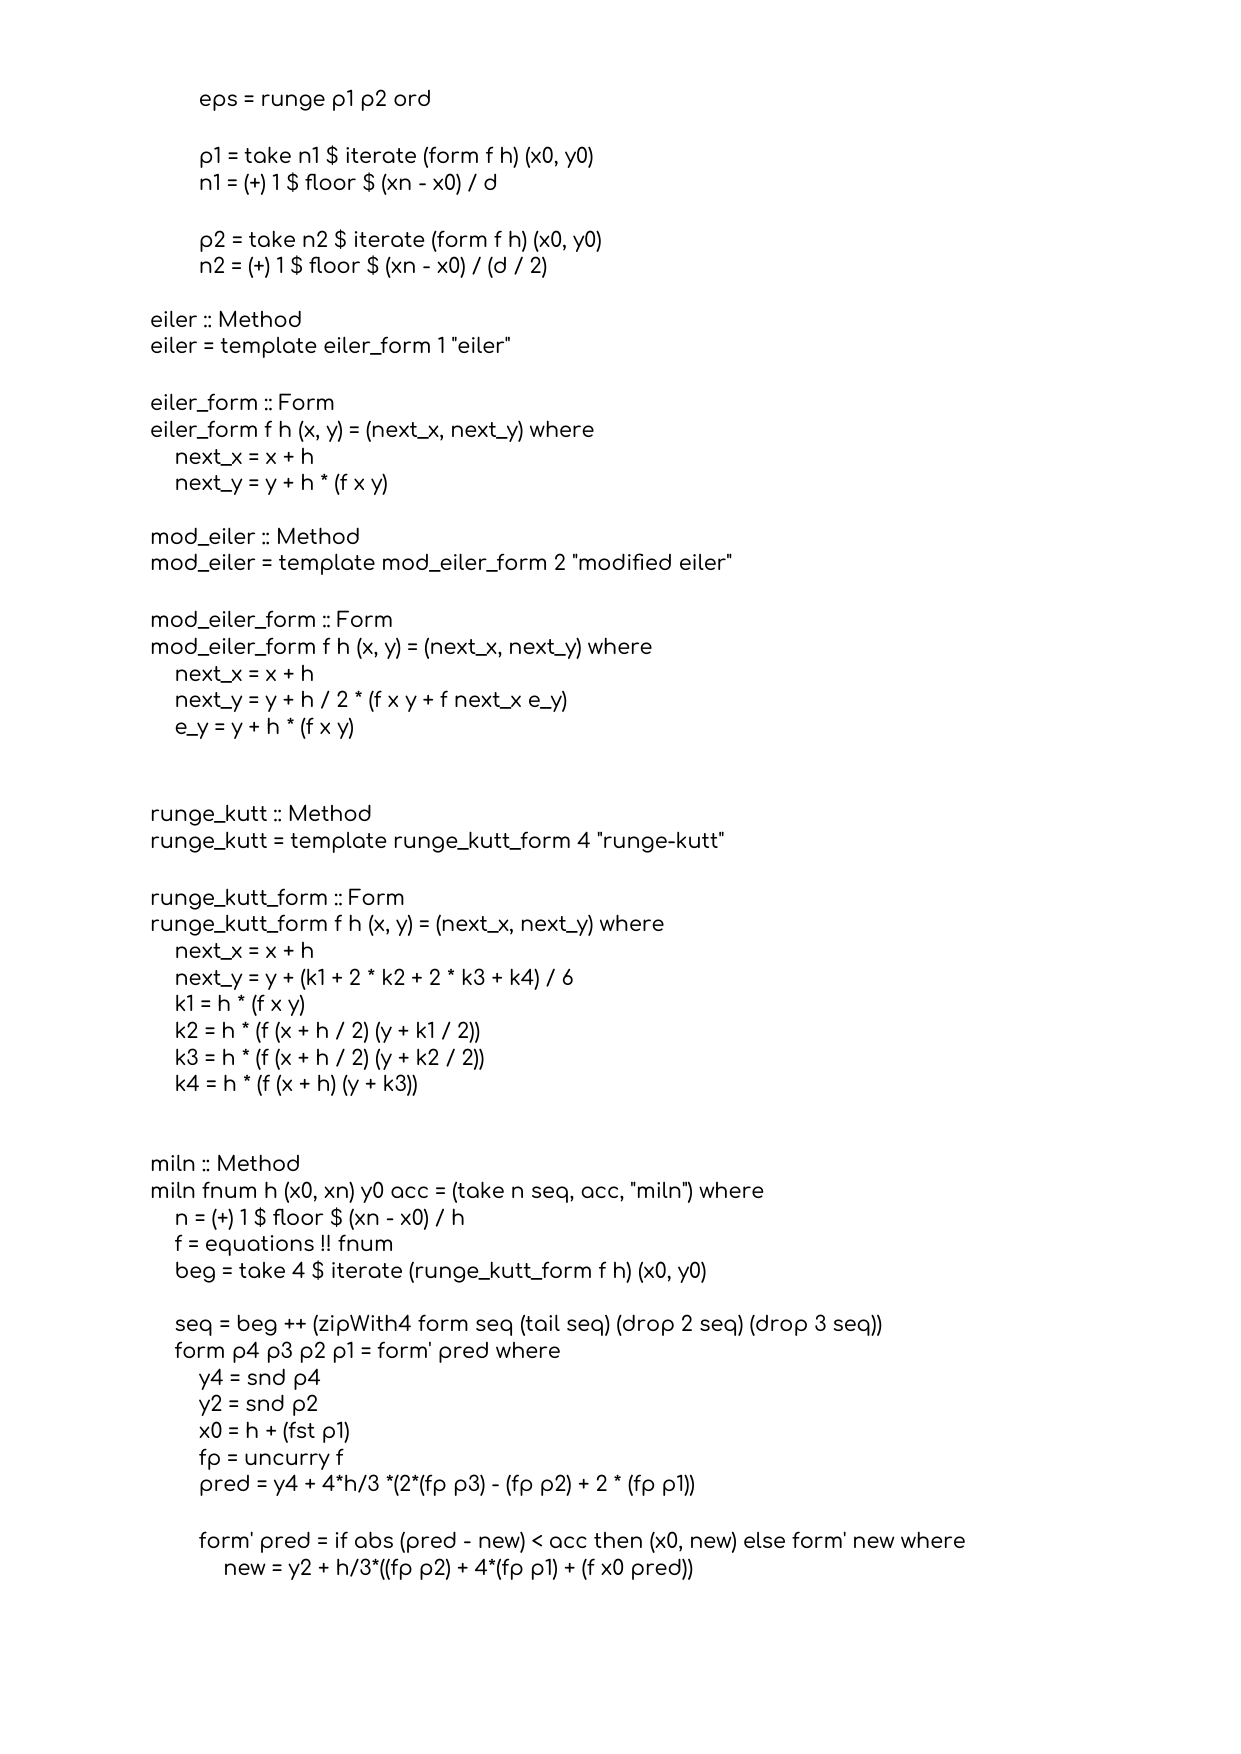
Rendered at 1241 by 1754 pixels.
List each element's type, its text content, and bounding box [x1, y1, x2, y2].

text k1 = h * (f x y) [150, 993, 1090, 1017]
text runge_kutt_form f h (x, y) = (next_x, next_y) where [150, 913, 1090, 937]
text k3 = h * (f (x + h / 2) (y + k2 / 2)) [150, 1047, 1090, 1070]
text next_y = y + h * (f x y) [150, 472, 1090, 496]
text k2 = h * (f (x + h / 2) (y + k1 / 2)) [150, 1020, 1090, 1043]
text new = y2 + h/3*((fp p2) + 4*(fp p1) + (f x0 pred)) [150, 1557, 1090, 1580]
text miln fnum h (x0, xn) y0 acc = (take n seq, acc, "miln") where [150, 1180, 1090, 1203]
text next_x = x + h [150, 663, 1090, 686]
text seq = beg ++ (zipWith4 form seq (tail seq) (drop 2 seq) (drop 3 seq)) [150, 1313, 1090, 1337]
text n1 = (+) 1 $ floor $ (xn - x0) / d [150, 172, 1090, 195]
text y2 = snd p2 [150, 1393, 1090, 1417]
text next_x = x + h [150, 446, 1090, 469]
text eiler_form f h (x, y) = (next_x, next_y) where [150, 419, 1090, 442]
text fp = uncurry f [150, 1447, 1090, 1470]
text k4 = h * (f (x + h) (y + k3)) [150, 1073, 1090, 1097]
text form p4 p3 p2 p1 = form' pred where [150, 1340, 1090, 1363]
text mod_eiler = template mod_eiler_form 2 "modified eiler" [150, 552, 1090, 576]
text runge_kutt = template runge_kutt_form 4 "runge-kutt" [150, 830, 1090, 853]
text next_y = y + (k1 + 2 * k2 + 2 * k3 + k4) / 6 [150, 967, 1090, 990]
text next_y = y + h / 2 * (f x y + f next_x e_y) [150, 689, 1090, 713]
text beg = take 4 $ iterate (runge_kutt_form f h) (x0, y0) [150, 1260, 1090, 1283]
text n2 = (+) 1 $ floor $ (xn - x0) / (d / 2) [150, 256, 1090, 279]
text mod_eiler_form :: Form [150, 609, 1090, 633]
text pred = y4 + 4*h/3 *(2*(fp p3) - (fp p2) + 2 * (fp p1)) [150, 1473, 1090, 1497]
text y4 = snd p4 [150, 1367, 1090, 1390]
text next_x = x + h [150, 940, 1090, 963]
text miln :: Method [150, 1153, 1090, 1177]
text eiler_form :: Form [150, 392, 1090, 416]
text eiler = template eiler_form 1 "eiler" [150, 336, 1090, 359]
text n = (+) 1 $ floor $ (xn - x0) / h [150, 1207, 1090, 1230]
text form' pred = if abs (pred - new) < acc then (x0, new) else form' new where [150, 1530, 1090, 1553]
text eps = runge p1 p2 ord [150, 88, 1090, 112]
text runge_kutt :: Method [150, 803, 1090, 826]
text f = equations !! fnum [150, 1233, 1090, 1257]
text runge_kutt_form :: Form [150, 887, 1090, 910]
text mod_eiler :: Method [150, 526, 1090, 549]
text e_y = y + h * (f x y) [150, 716, 1090, 739]
text eiler :: Method [150, 309, 1090, 332]
text mod_eiler_form f h (x, y) = (next_x, next_y) where [150, 636, 1090, 659]
text x0 = h + (fst p1) [150, 1420, 1090, 1443]
text p1 = take n1 $ iterate (form f h) (x0, y0) [150, 145, 1090, 169]
text p2 = take n2 $ iterate (form f h) (x0, y0) [150, 229, 1090, 252]
